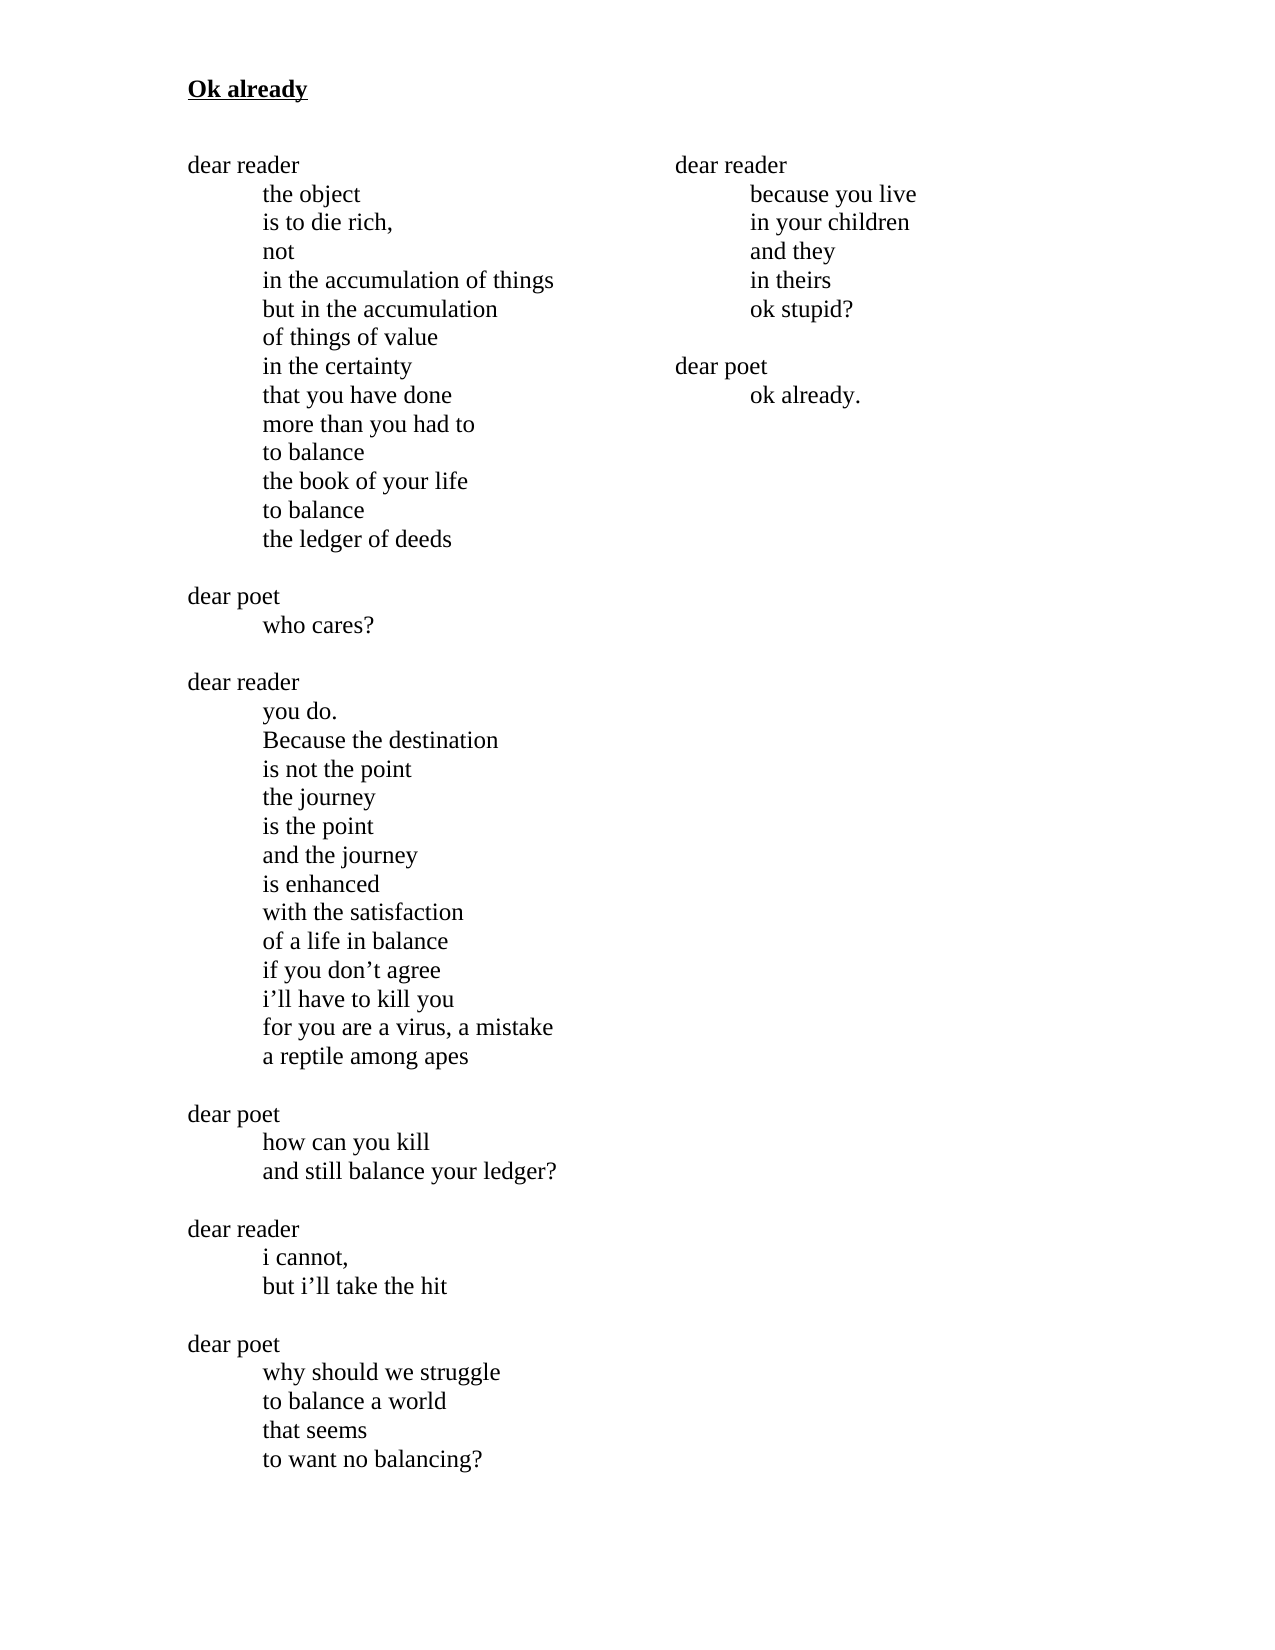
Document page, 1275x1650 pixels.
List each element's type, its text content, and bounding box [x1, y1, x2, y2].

text is enhanced [187, 869, 600, 897]
text the object [187, 179, 600, 207]
text the journey [187, 782, 600, 811]
text ok stupid? [675, 294, 1087, 322]
text but i’ll take the hit [187, 1271, 600, 1300]
text dear poet [187, 1329, 600, 1357]
text dear reader [675, 150, 1087, 179]
text i’ll have to kill you [187, 984, 600, 1012]
text dear poet [187, 581, 600, 610]
text of a life in balance [187, 926, 600, 955]
text a reptile among apes [187, 1041, 600, 1070]
text with the satisfaction [187, 897, 600, 926]
text i cannot, [187, 1242, 600, 1271]
text in the accumulation of things [187, 265, 600, 294]
text and still balance your ledger? [187, 1156, 600, 1185]
text how can you kill [187, 1127, 600, 1156]
text to balance [187, 437, 600, 466]
text dear reader [187, 667, 600, 696]
text if you don’t agree [187, 955, 600, 984]
text not [187, 236, 600, 265]
text more than you had to [187, 409, 600, 437]
text that seems [187, 1415, 600, 1444]
text dear reader [187, 150, 600, 179]
text you do. [187, 696, 600, 725]
text to balance a world [187, 1386, 600, 1415]
text dear poet [187, 1099, 600, 1127]
text but in the accumulation [187, 294, 600, 322]
text that you have done [187, 380, 600, 409]
text to balance [187, 495, 600, 524]
text who cares? [187, 610, 600, 639]
text Because the destination [187, 725, 600, 754]
text is not the point [187, 754, 600, 782]
text in your children [675, 207, 1087, 236]
text of things of value [187, 322, 600, 351]
text and they [675, 236, 1087, 265]
text in the certainty [187, 351, 600, 380]
text and the journey [187, 840, 600, 869]
text the book of your life [187, 466, 600, 495]
text for you are a virus, a mistake [187, 1012, 600, 1041]
text to want no balancing? [187, 1444, 600, 1472]
text the ledger of deeds [187, 524, 600, 552]
text why should we struggle [187, 1357, 600, 1386]
text dear poet [675, 351, 1087, 380]
text in theirs [675, 265, 1087, 294]
text because you live [675, 179, 1087, 207]
text is to die rich, [187, 207, 600, 236]
text dear reader [187, 1214, 600, 1242]
text ok already. [675, 380, 1087, 409]
text is the point [187, 811, 600, 840]
